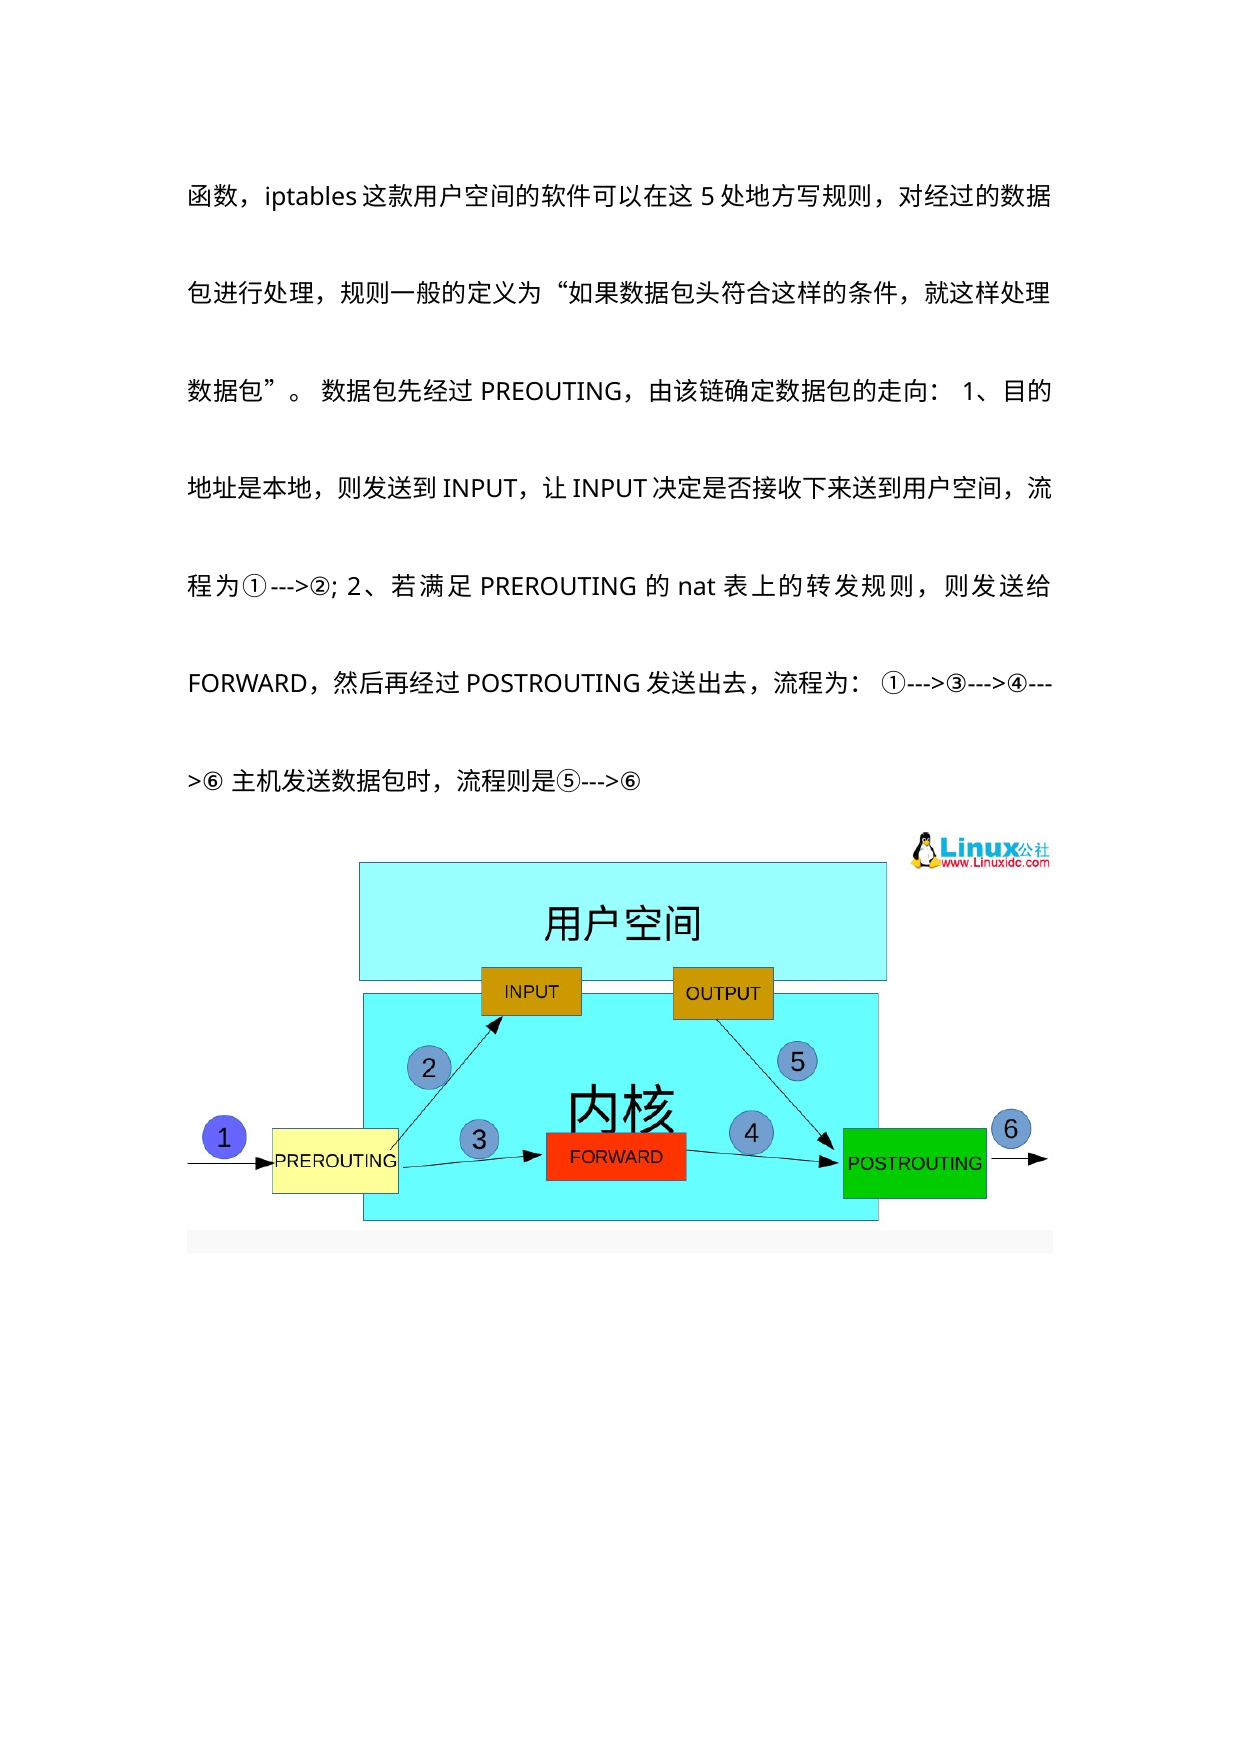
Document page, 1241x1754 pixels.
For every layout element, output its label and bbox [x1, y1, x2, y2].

text [187, 162, 1053, 812]
picture [187, 830, 1053, 1230]
